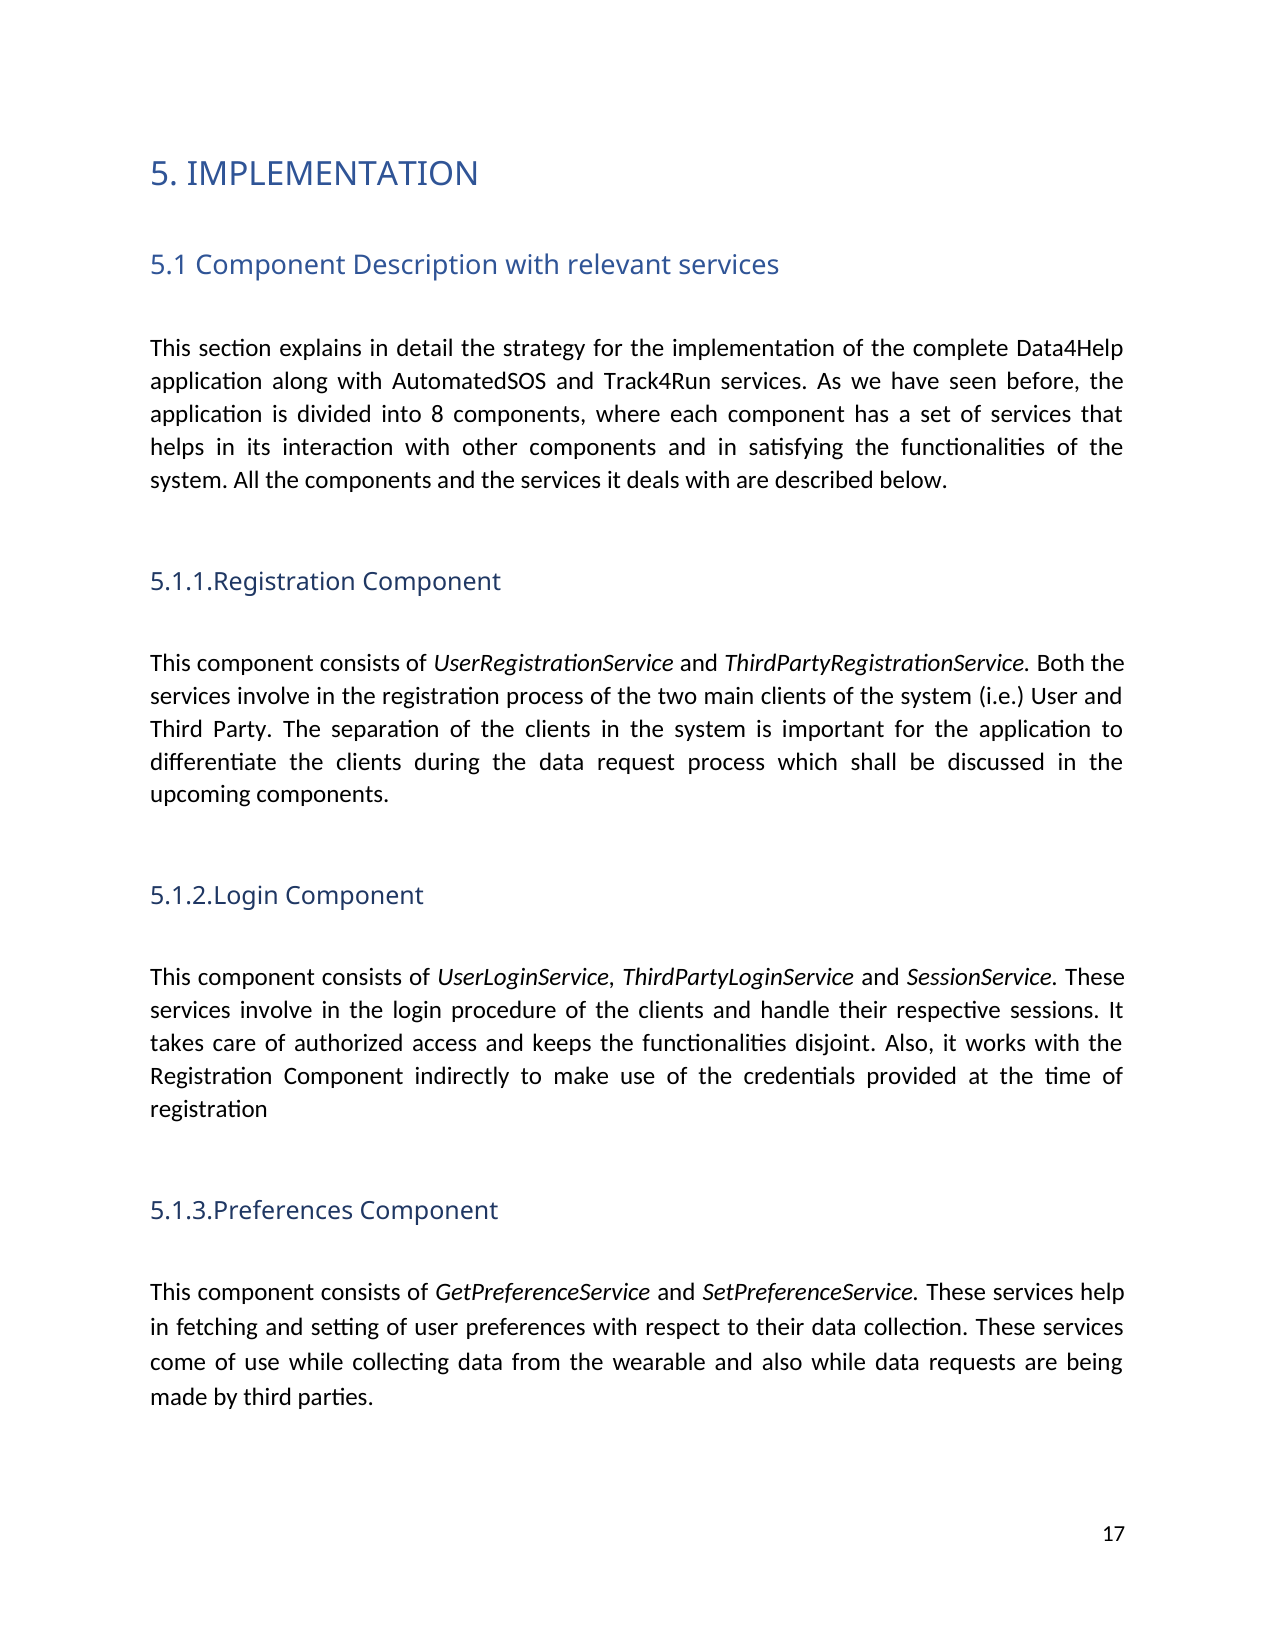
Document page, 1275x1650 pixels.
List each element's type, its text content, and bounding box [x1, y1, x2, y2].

subtitle 5.1 Component Description with relevant services [150, 246, 1125, 283]
text This component consists of UserLoginService, ThirdPartyLoginService and SessionService. These services involve in the login procedure of the clients and handle their respective sessions. It takes care of authorized access and keeps the functionalities disjoint. Also, it works with the Registration Component indirectly to make use of the credentials provided at the time of registration [150, 961, 1125, 1124]
text This section explains in detail the strategy for the implementation of the complete Data4Help application along with AutomatedSOS and Track4Run services. As we have seen before, the application is divided into 8 components, where each component has a set of services that helps in its interaction with other components and in satisfying the functionalities of the system. All the components and the services it deals with are described below. [150, 332, 1125, 495]
subtitle 5. IMPLEMENTATION [150, 150, 1125, 195]
subtitle 5.1.3.Preferences Component [150, 1192, 1125, 1226]
subtitle 5.1.2.Login Component [150, 878, 1125, 912]
text This component consists of GetPreferenceService and SetPreferenceService. These services help in fetching and setting of user preferences with respect to their data collection. These services come of use while collecting data from the wearable and also while data requests are being made by third parties. [150, 1276, 1125, 1411]
subtitle 5.1.1.Registration Component [150, 563, 1125, 597]
text This component consists of UserRegistrationService and ThirdPartyRegistrationService. Both the services involve in the registration process of the two main clients of the system (i.e.) User and Third Party. The separation of the clients in the system is important for the application to differentiate the clients during the data request process which shall be discussed in the upcoming components. [150, 647, 1125, 809]
